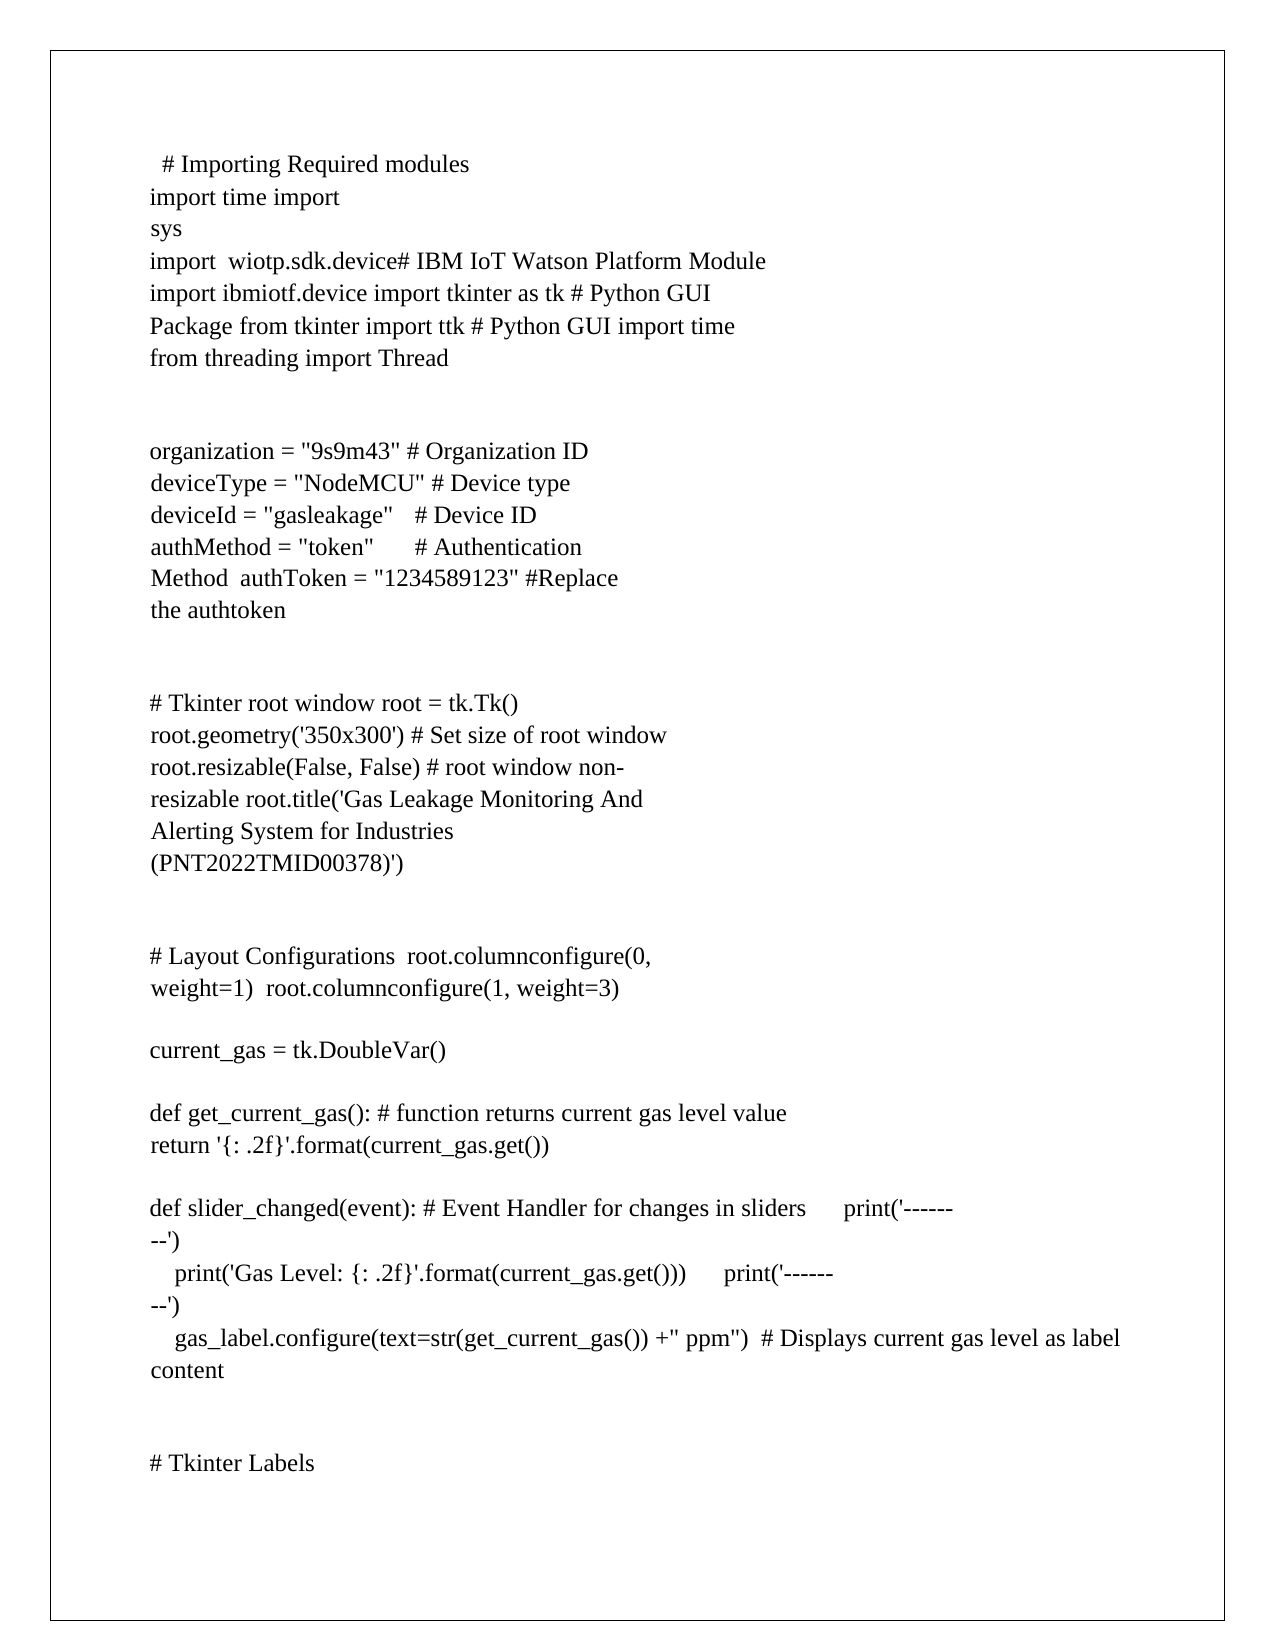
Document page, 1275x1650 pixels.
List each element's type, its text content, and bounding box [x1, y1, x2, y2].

text organization = "9s9m43" # Organization ID deviceType = "NodeMCU" # Device type deviceId = "gasleakage" # Device ID authMethod = "token" # Authentication Method authToken = "1234589123" #Replace the authtoken [149, 436, 643, 624]
text # Layout Configurations root.columnconfigure(0, weight=1) root.columnconfigure(1, weight=3) [149, 941, 652, 1002]
text # Importing Required modules import time import [149, 149, 470, 210]
text sys [150, 214, 1192, 242]
text --') [150, 1290, 1192, 1319]
text print('Gas Level: {: .2f}'.format(current_gas.get())) print('------ [174, 1258, 1192, 1287]
text def slider_changed(event): # Event Handler for changes in sliders print('------ [149, 1193, 1192, 1222]
text current_gas = tk.DoubleVar() [149, 1036, 1192, 1064]
text gas_label.configure(text=str(get_current_gas()) +" ppm") # Displays current gas level as label content [150, 1323, 1121, 1384]
text # Tkinter Labels [149, 1448, 1192, 1476]
text # Tkinter root window root = tk.Tk() root.geometry('350x300') # Set size of root window root.resizable(False, False) # root window non- resizable root.title('Gas Leakage Monitoring And Alerting System for Industries (PNT2022TMID00378)') [149, 688, 703, 877]
text def get_current_gas(): # function returns current gas level value return '{: .2f}'.format(current_gas.get()) [149, 1098, 788, 1159]
text --') [150, 1225, 1192, 1254]
text import wiotp.sdk.device# IBM IoT Watson Platform Module import ibmiotf.device import tkinter as tk # Python GUI Package from tkinter import ttk # Python GUI import time from threading import Thread [149, 246, 767, 372]
